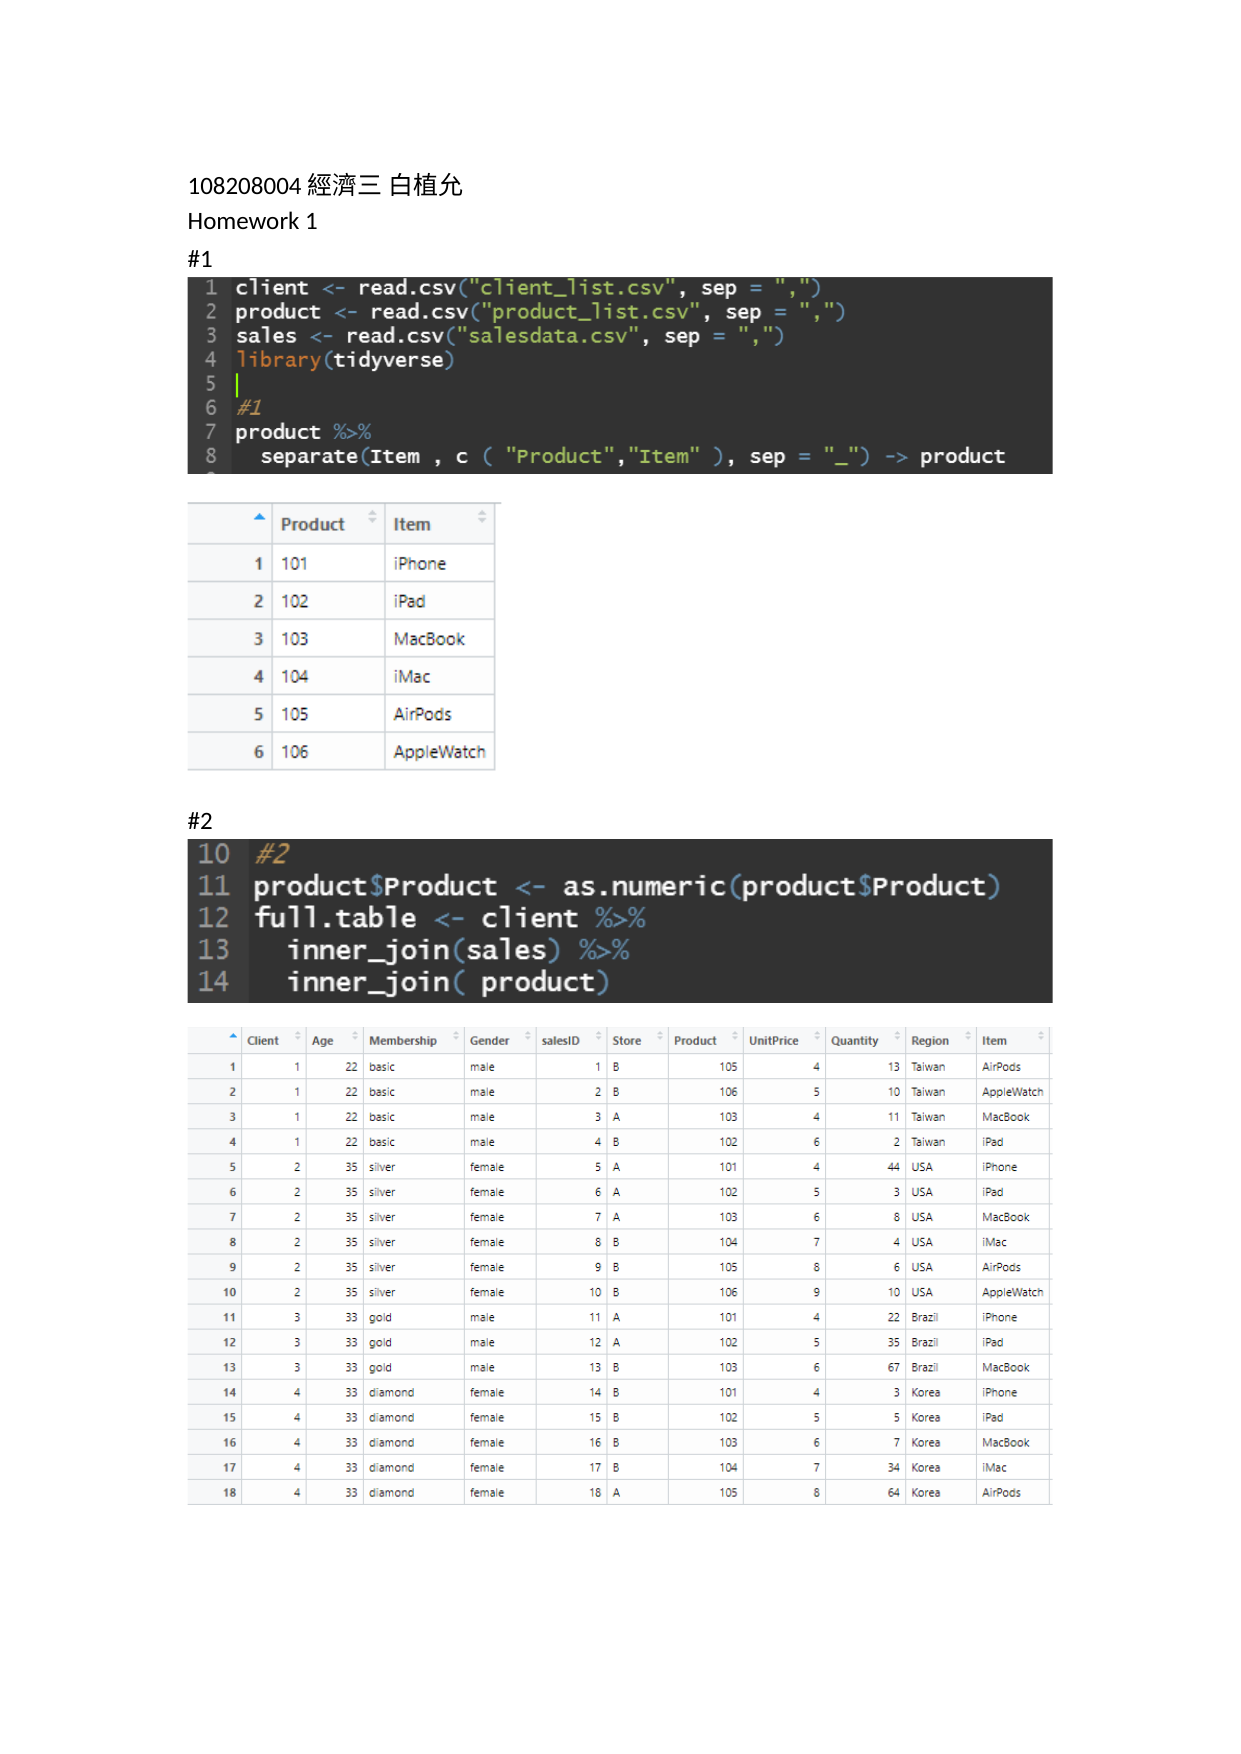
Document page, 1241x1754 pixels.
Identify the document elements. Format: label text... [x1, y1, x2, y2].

text #2 [187, 802, 1053, 839]
text Homework 1 [187, 202, 1053, 239]
text #1 [187, 239, 1053, 277]
picture [187, 1027, 1053, 1505]
picture [187, 277, 1053, 474]
picture [187, 839, 1053, 1003]
text 108208004 經濟三 白植允 [187, 164, 1053, 202]
picture [187, 502, 502, 788]
